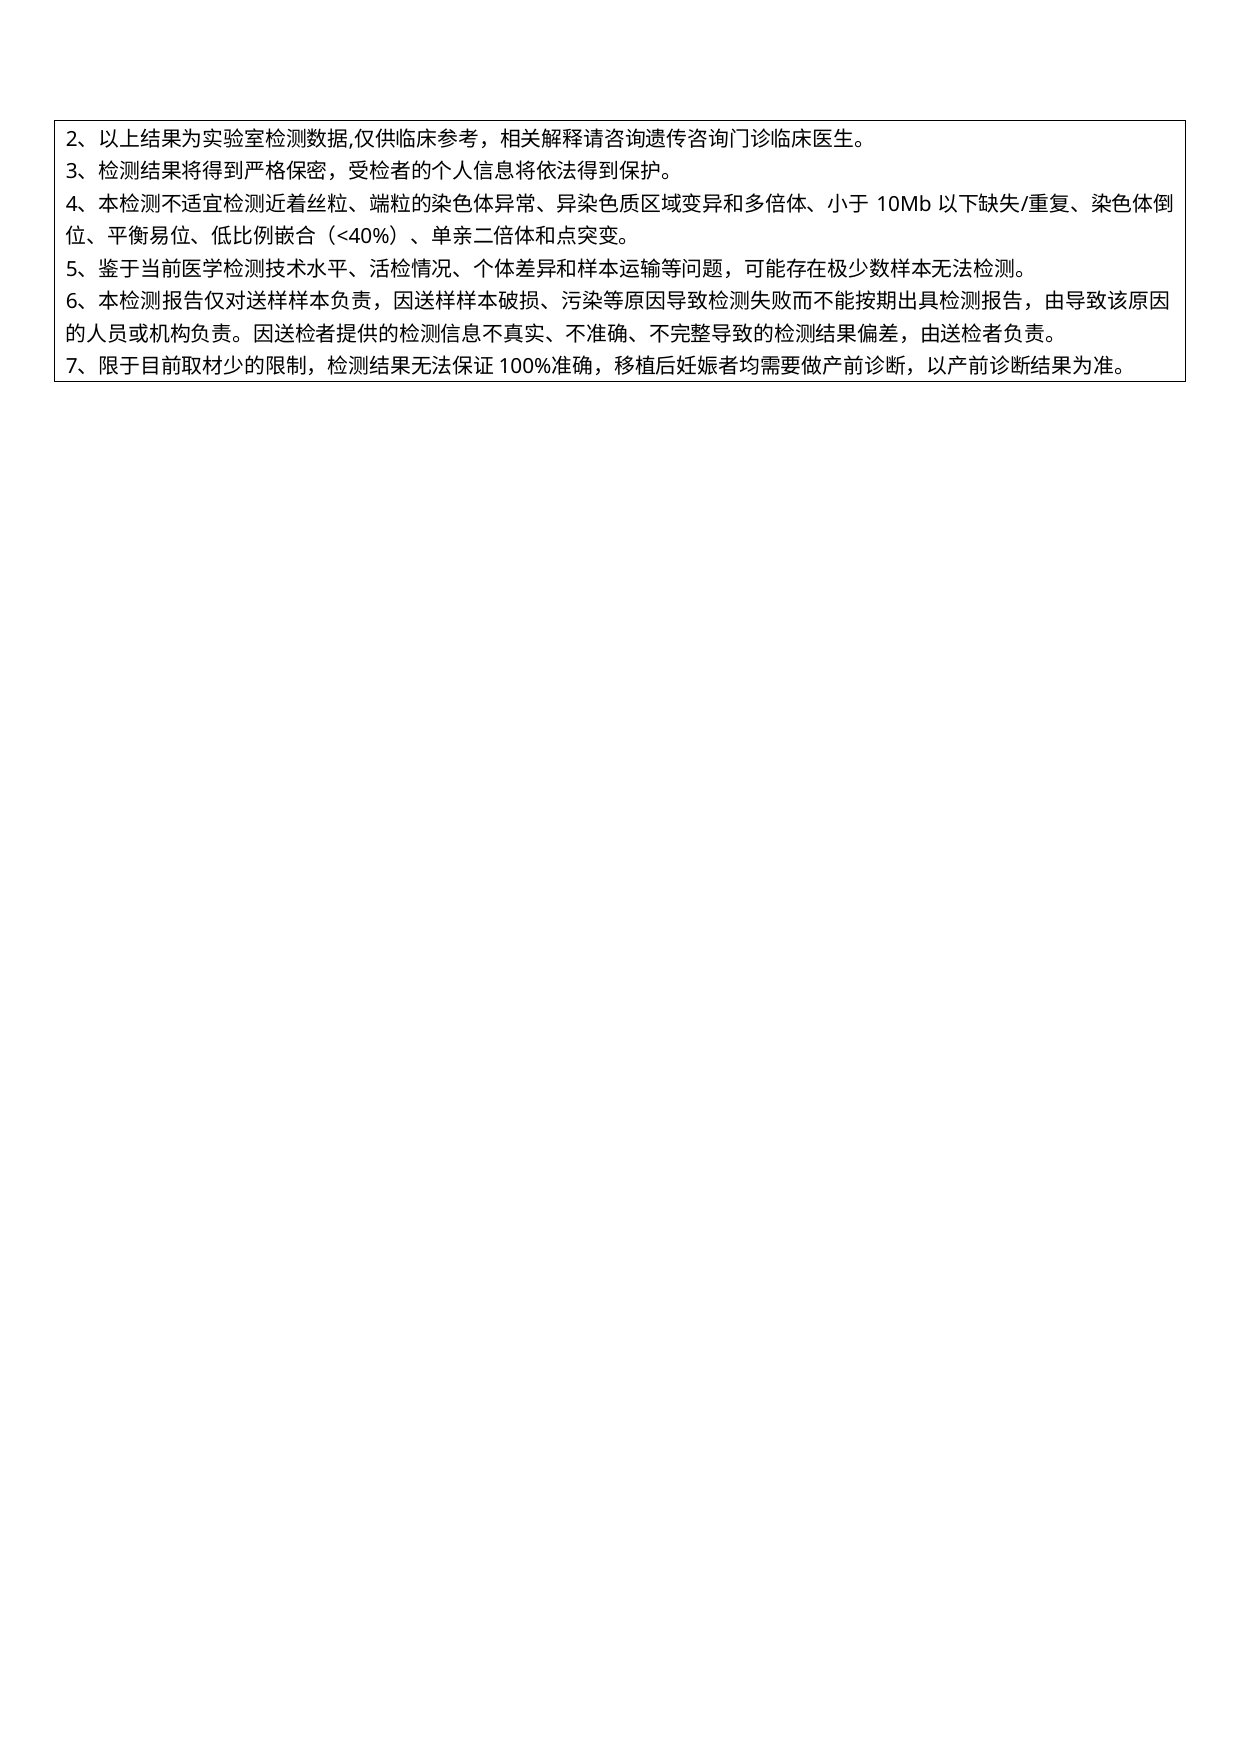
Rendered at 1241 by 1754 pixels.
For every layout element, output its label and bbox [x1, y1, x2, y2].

table_cell [55, 121, 1185, 381]
